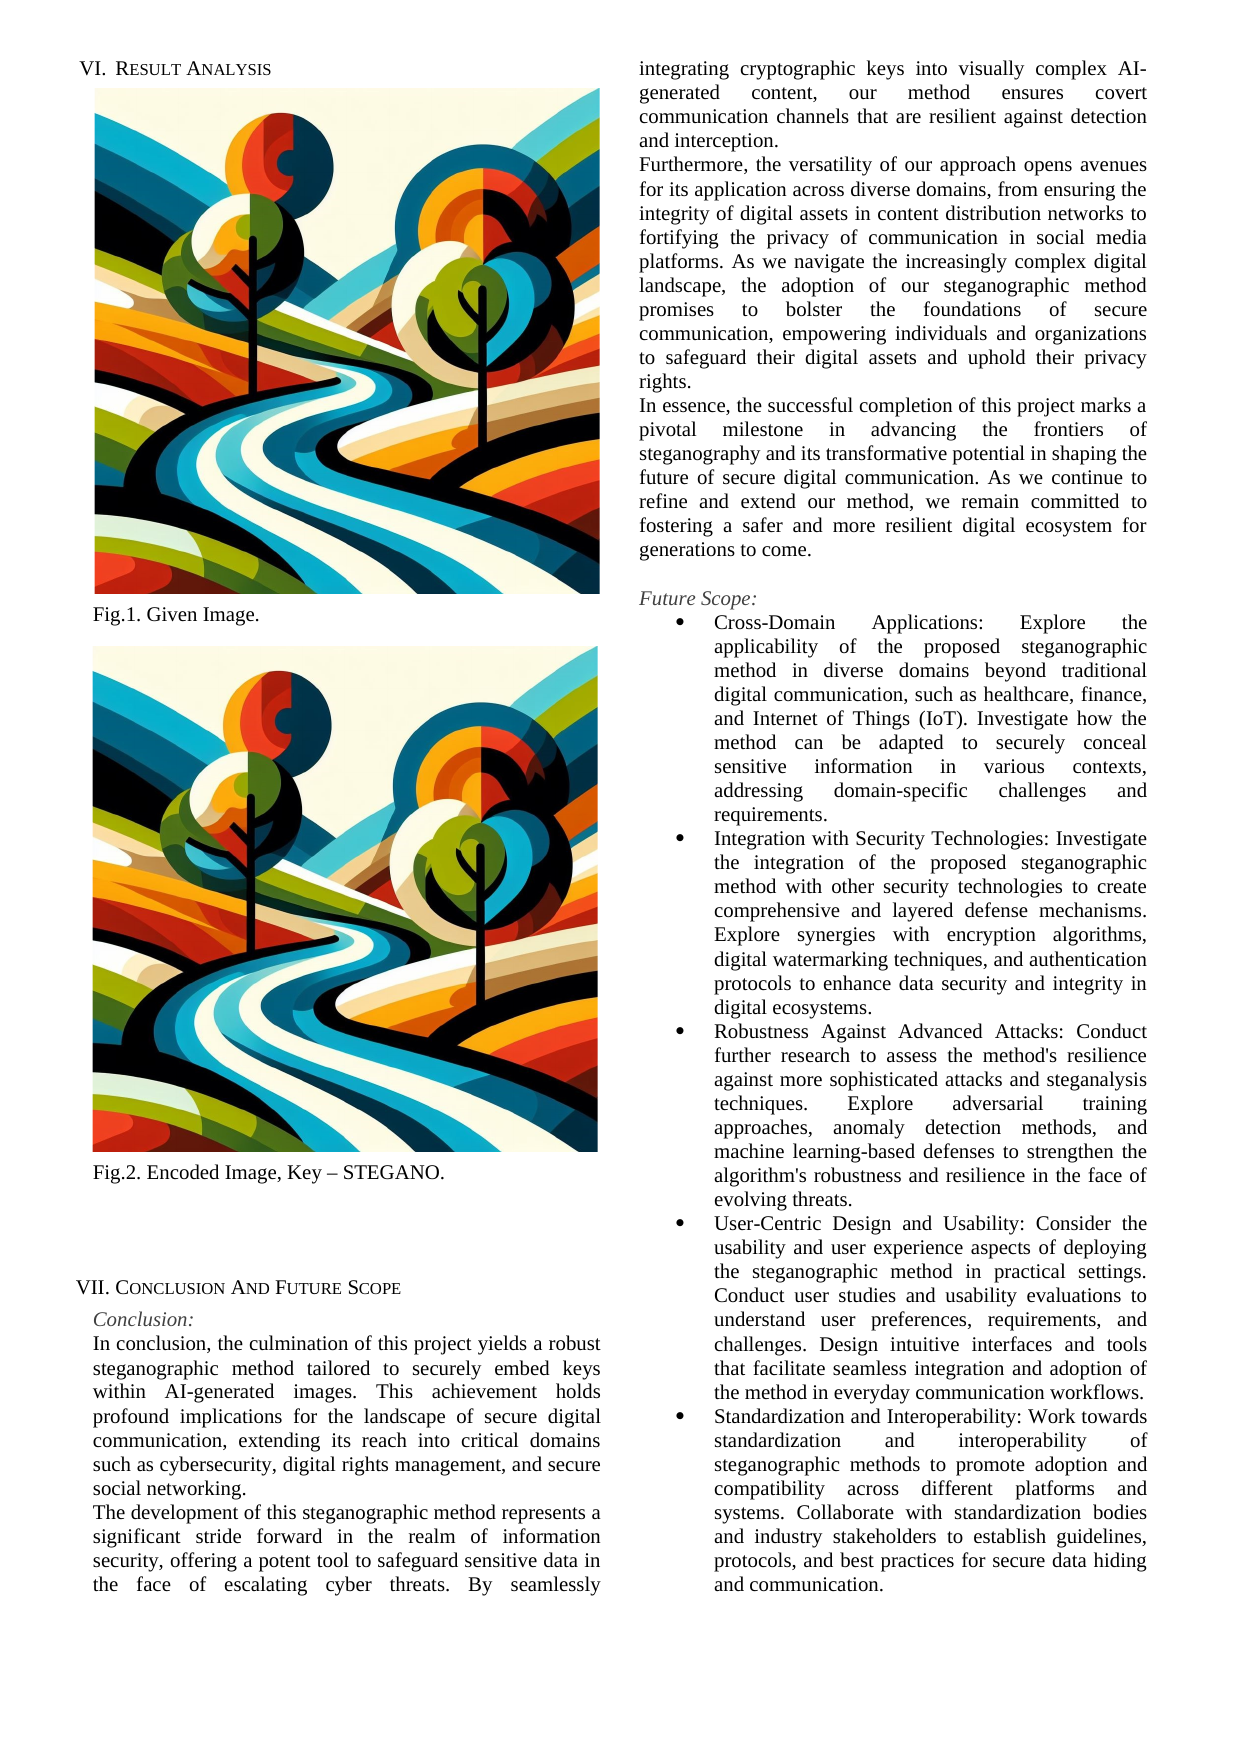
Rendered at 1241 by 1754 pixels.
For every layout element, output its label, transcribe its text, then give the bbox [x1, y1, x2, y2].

list User-Centric Design and Usability: Consider the usability and user experience aspects of deploying the steganographic method in practical settings. Conduct user studies and usability evaluations to understand user preferences, requirements, and challenges. Design intuitive interfaces and tools that facilitate seamless integration and adoption of the method in everyday communication workflows. [676, 1211, 1147, 1404]
text Future Scope: [639, 586, 1147, 609]
picture [94, 88, 600, 594]
subtitle Conclusion And Future Scope [93, 1275, 601, 1299]
list Standardization and Interoperability: Work towards standardization and interoperability of steganographic methods to promote adoption and compatibility across different platforms and systems. Collaborate with standardization bodies and industry stakeholders to establish guidelines, protocols, and best practices for secure data hiding and communication. [676, 1404, 1147, 1596]
text In conclusion, the culmination of this project yields a robust steganographic method tailored to securely embed keys within AI-generated images. This achievement holds profound implications for the landscape of secure digital communication, extending its reach into critical domains such as cybersecurity, digital rights management, and secure social networking. [93, 1331, 601, 1500]
picture [92, 646, 598, 1152]
list Cross-Domain Applications: Explore the applicability of the proposed steganographic method in diverse domains beyond traditional digital communication, such as healthcare, finance, and Internet of Things (IoT). Investigate how the method can be adapted to securely conceal sensitive information in various contexts, addressing domain-specific challenges and requirements. [676, 609, 1147, 826]
list Integration with Security Technologies: Investigate the integration of the proposed steganographic method with other security technologies to create comprehensive and layered defense mechanisms. Explore synergies with encryption algorithms, digital watermarking techniques, and authentication protocols to enhance data security and integrity in digital ecosystems. [676, 826, 1147, 1019]
text The development of this steganographic method represents a significant stride forward in the realm of information security, offering a potent tool to safeguard sensitive data in the face of escalating cyber threats. By seamlessly integrating cryptographic keys into visually complex AI-generated content, our method ensures covert communication channels that are resilient against detection and interception. [93, 1500, 601, 1596]
text Conclusion: [93, 1307, 601, 1331]
text In essence, the successful completion of this project marks a pivotal milestone in advancing the frontiers of steganography and its transformative potential in shaping the future of secure digital communication. As we continue to refine and extend our method, we remain committed to fostering a safer and more resilient digital ecosystem for generations to come. [639, 393, 1147, 561]
text Furthermore, the versatility of our approach opens avenues for its application across diverse domains, from ensuring the integrity of digital assets in content distribution networks to fortifying the privacy of communication in social media platforms. As we navigate the increasingly complex digital landscape, the adoption of our steganographic method promises to bolster the foundations of secure communication, empowering individuals and organizations to safeguard their digital assets and uphold their privacy rights. [639, 152, 1147, 393]
list Robustness Against Advanced Attacks: Conduct further research to assess the method's resilience against more sophisticated attacks and steganalysis techniques. Explore adversarial training approaches, anomaly detection methods, and machine learning-based defenses to strengthen the algorithm's robustness and resilience in the face of evolving threats. [676, 1019, 1147, 1211]
text Fig.1. Given Image. [93, 602, 601, 626]
subtitle Result Analysis [93, 56, 601, 80]
text The development of this steganographic method represents a significant stride forward in the realm of information security, offering a potent tool to safeguard sensitive data in the face of escalating cyber threats. By seamlessly integrating cryptographic keys into visually complex AI-generated content, our method ensures covert communication channels that are resilient against detection and interception. [639, 56, 1147, 152]
text Fig.2. Encoded Image, Key – STEGANO. [93, 1160, 601, 1184]
